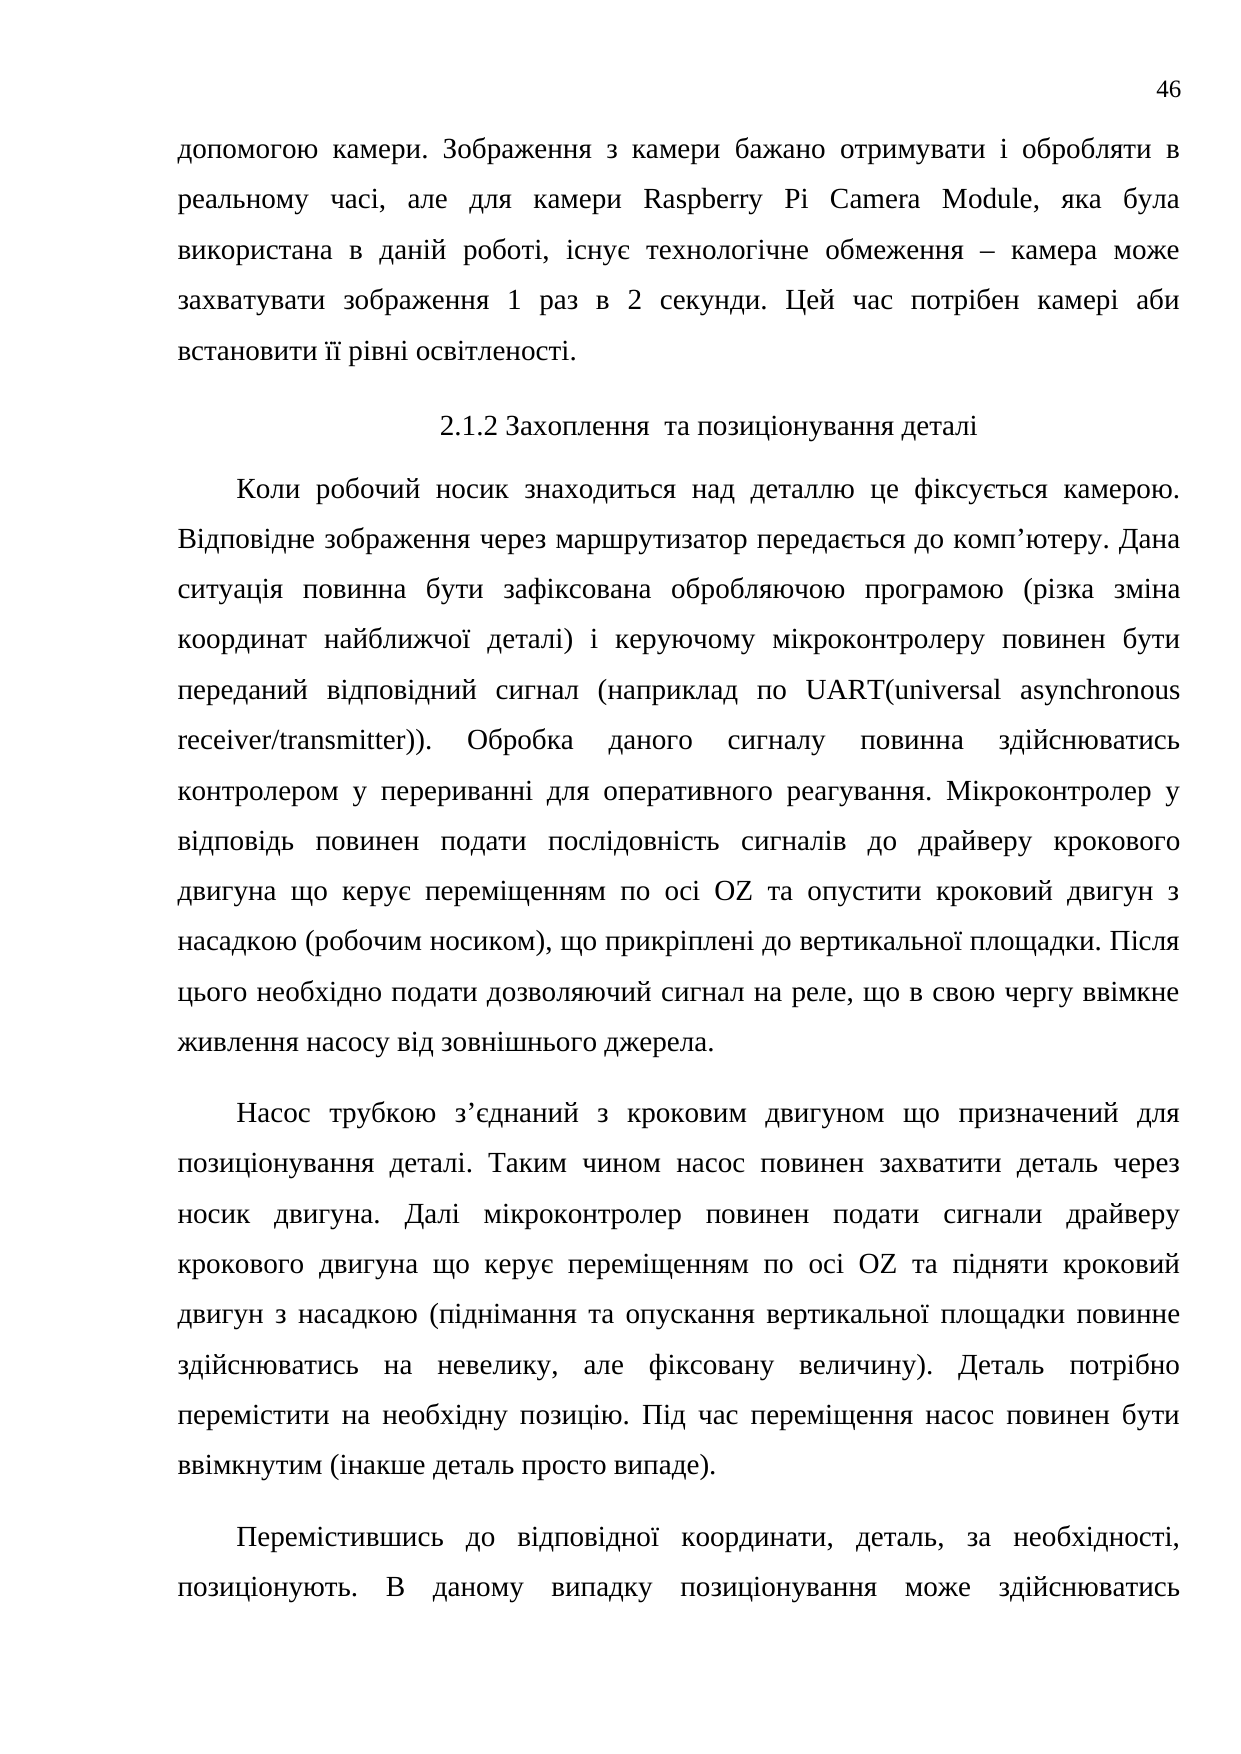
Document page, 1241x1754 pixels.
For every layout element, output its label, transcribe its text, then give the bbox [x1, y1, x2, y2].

text Коли робочий носик знаходиться над деталлю це фіксується камерою. Відповідне зображення через маршрутизатор передається до комп’ютеру. Дана ситуація повинна бути зафіксована обробляючою програмою (різка зміна координат найближчої деталі) і керуючому мікроконтролеру повинен бути переданий відповідний сигнал (наприклад по UART(universal asynchronous receiver/transmitter)). Обробка даного сигналу повинна здійснюватись контролером у перериванні для оперативного реагування. Мікроконтролер у відповідь повинен подати послідовність сигналів до драйверу крокового двигуна що керує переміщенням по осі OZ та опустити кроковий двигун з насадкою (робочим носиком), що прикріплені до вертикальної площадки. Після цього необхідно подати дозволяючий сигнал на реле, що в свою чергу ввімкне живлення насосу від зовнішнього джерела. [177, 471, 1181, 1058]
subtitle 2.1.2 Захоплення та позиціонування деталі [177, 408, 1181, 441]
text Насос трубкою з’єднаний з кроковим двигуном що призначений для позиціонування деталі. Таким чином насос повинен захватити деталь через носик двигуна. Далі мікроконтролер повинен подати сигнали драйверу крокового двигуна що керує переміщенням по осі OZ та підняти кроковий двигун з насадкою (піднімання та опускання вертикальної площадки повинне здійснюватись на невелику, але фіксовану величину). Деталь потрібно перемістити на необхідну позицію. Під час переміщення насос повинен бути ввімкнутим (інакше деталь просто випаде). [177, 1095, 1181, 1481]
